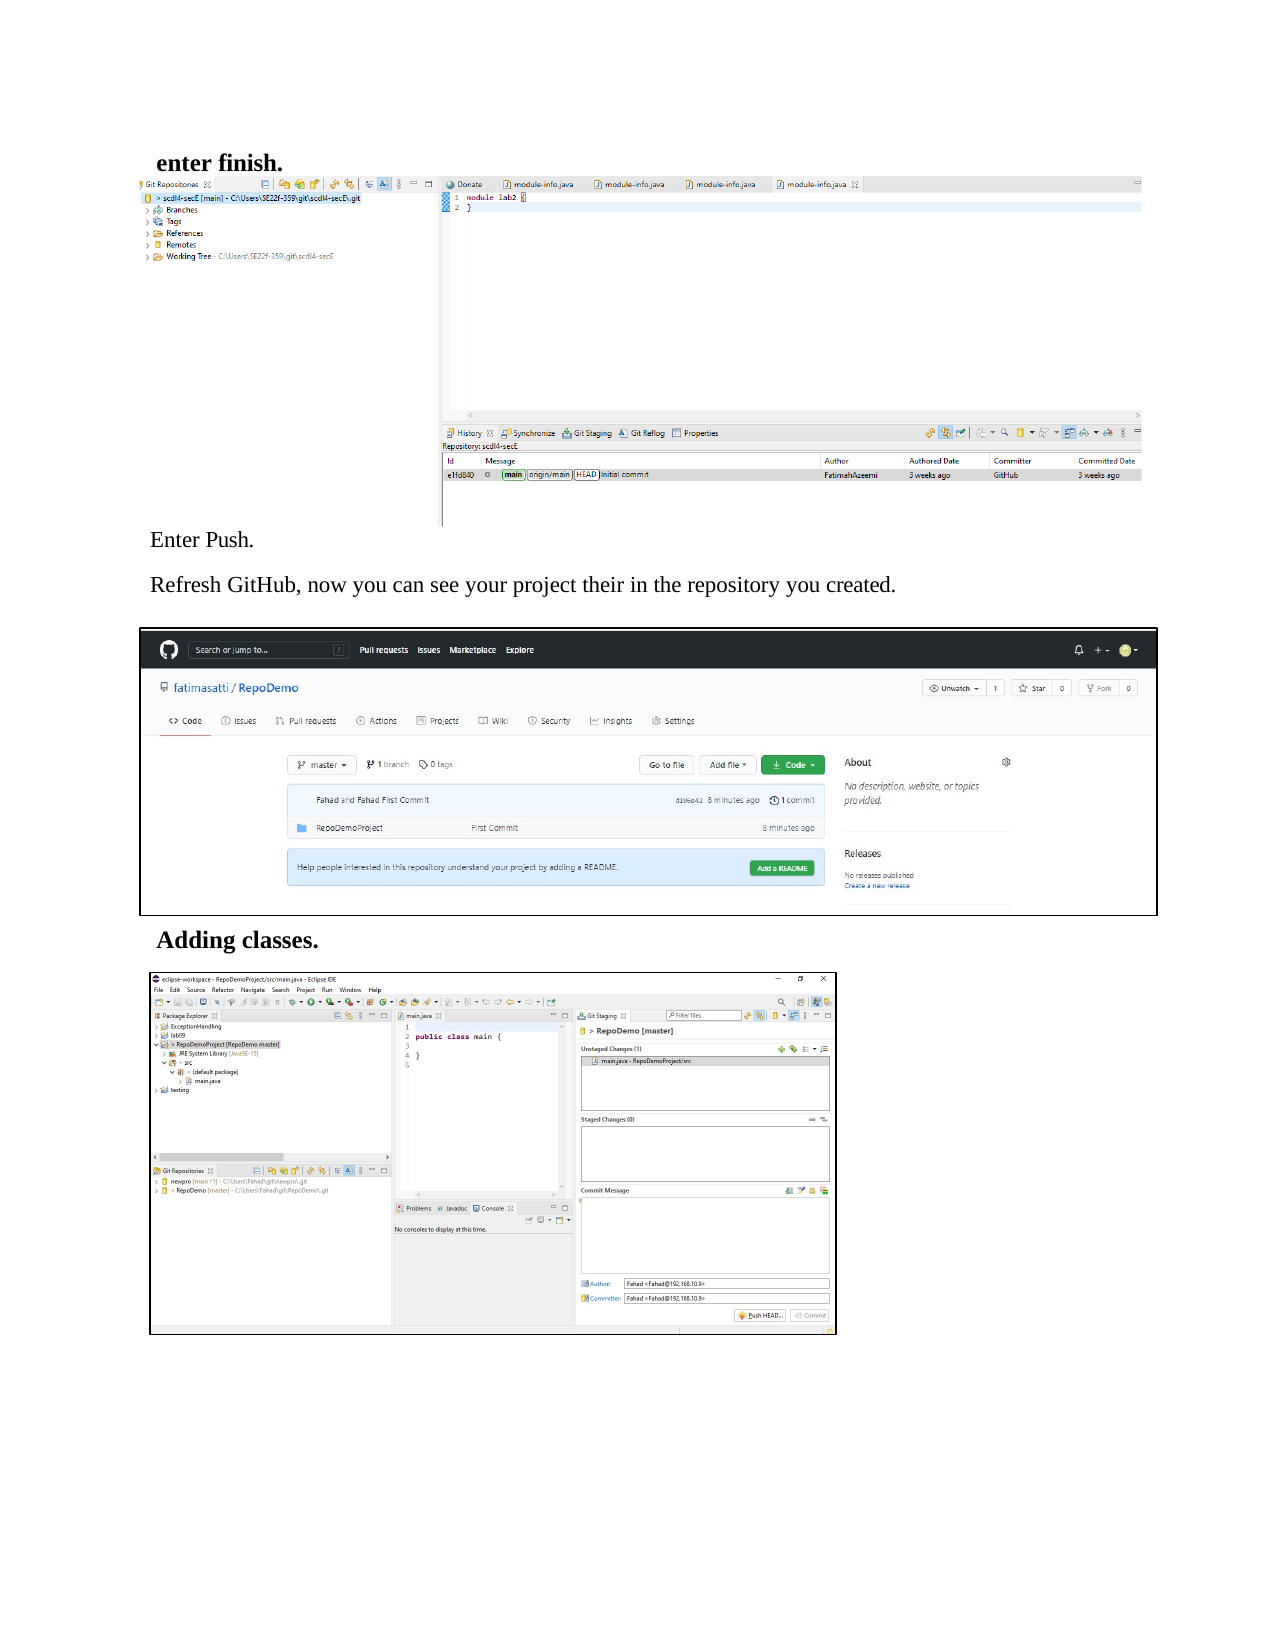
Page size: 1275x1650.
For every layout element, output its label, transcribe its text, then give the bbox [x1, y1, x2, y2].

picture [151, 975, 835, 1334]
picture [141, 630, 1156, 905]
text Enter Push. [150, 526, 1142, 552]
text Refresh GitHub, now you can see your project their in the repository you created. [150, 571, 1142, 597]
text Adding classes. [150, 925, 468, 972]
text enter finish. [150, 148, 1142, 176]
picture [139, 176, 1142, 526]
